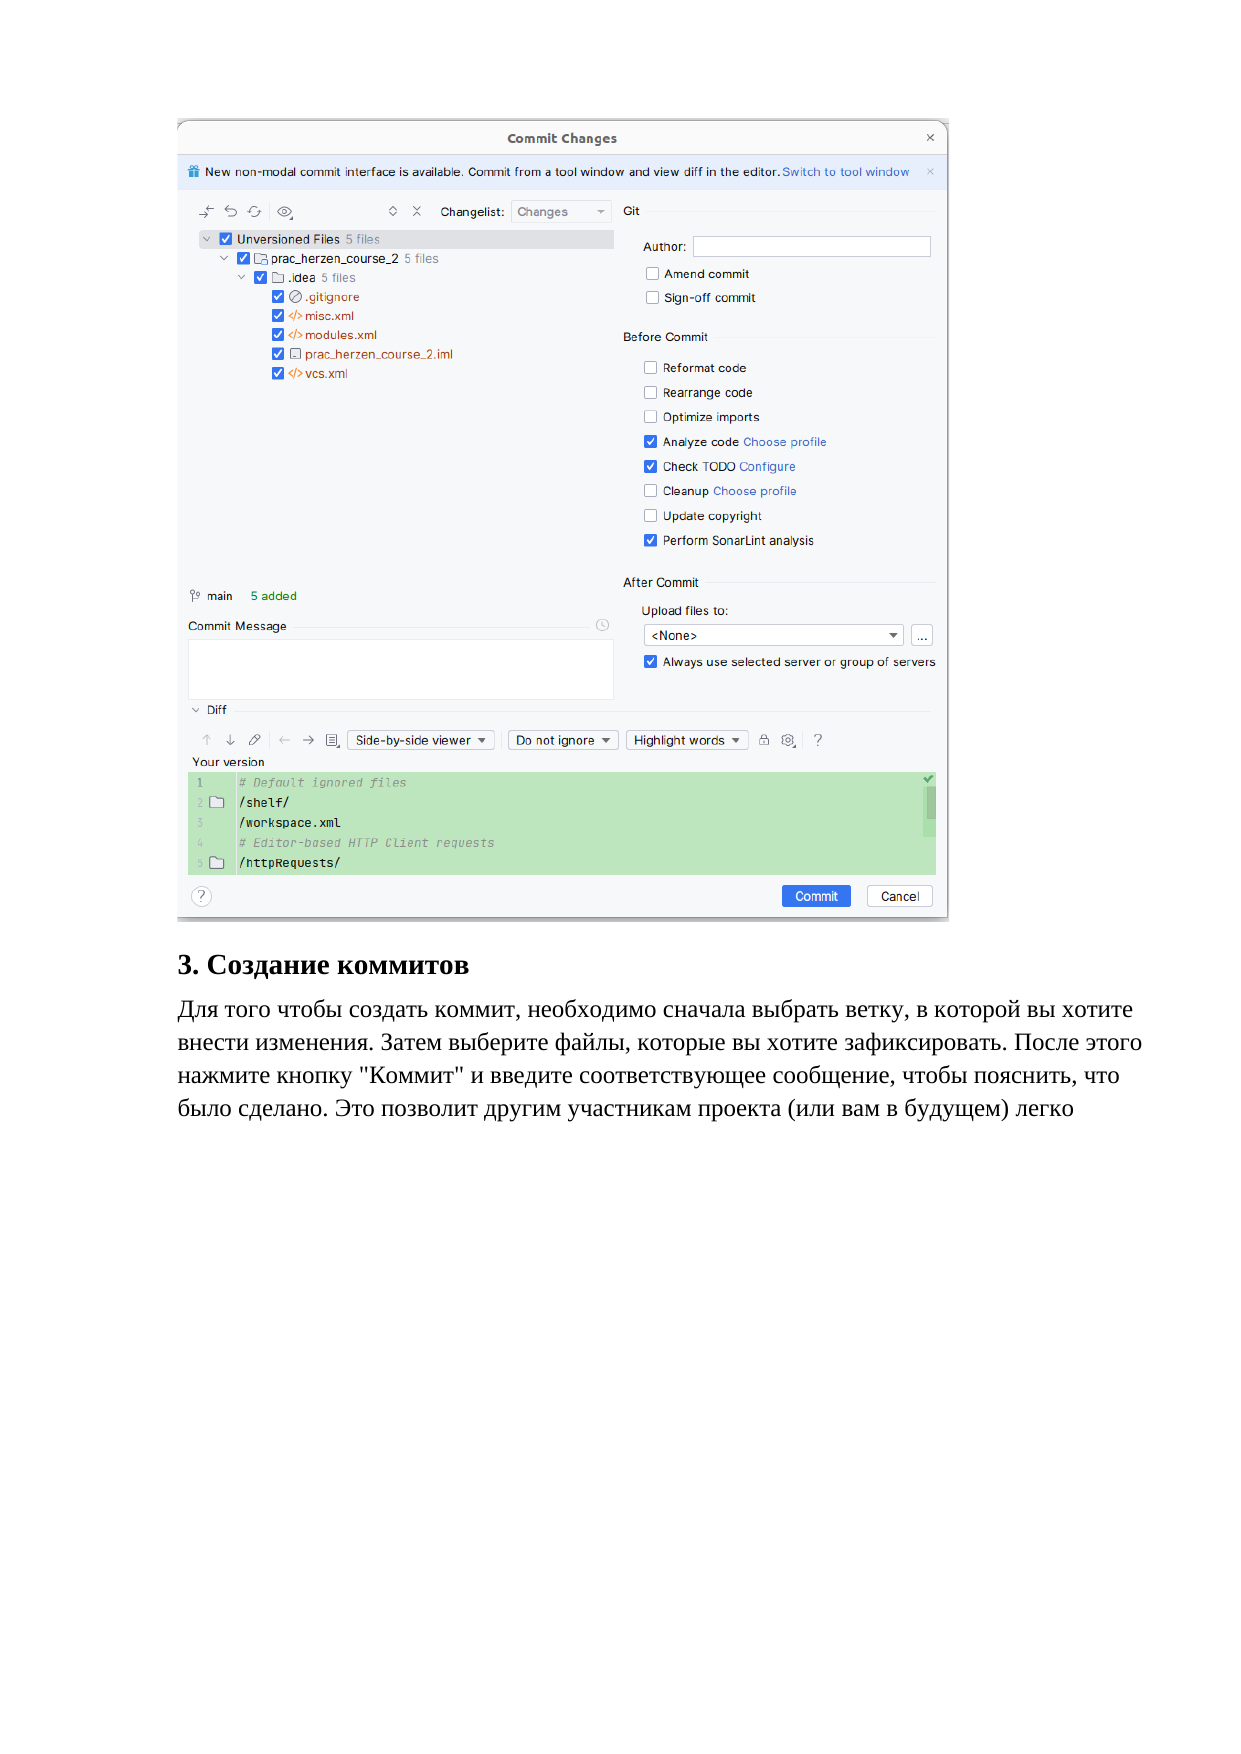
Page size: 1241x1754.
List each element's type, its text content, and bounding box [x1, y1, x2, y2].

text Для того чтобы создать коммит, необходимо сначала выбрать ветку, в которой вы хотите внести изменения. Затем выберите файлы, которые вы хотите зафиксировать. После этого нажмите кнопку "Коммит" и введите соответствующее сообщение, чтобы пояснить, что было сделано. Это позволит другим участникам проекта (или вам в будущем) легко понять, какие изменения были внесены. [177, 994, 1152, 1121]
picture [177, 118, 950, 922]
subtitle 3. Создание коммитов [177, 947, 1152, 980]
